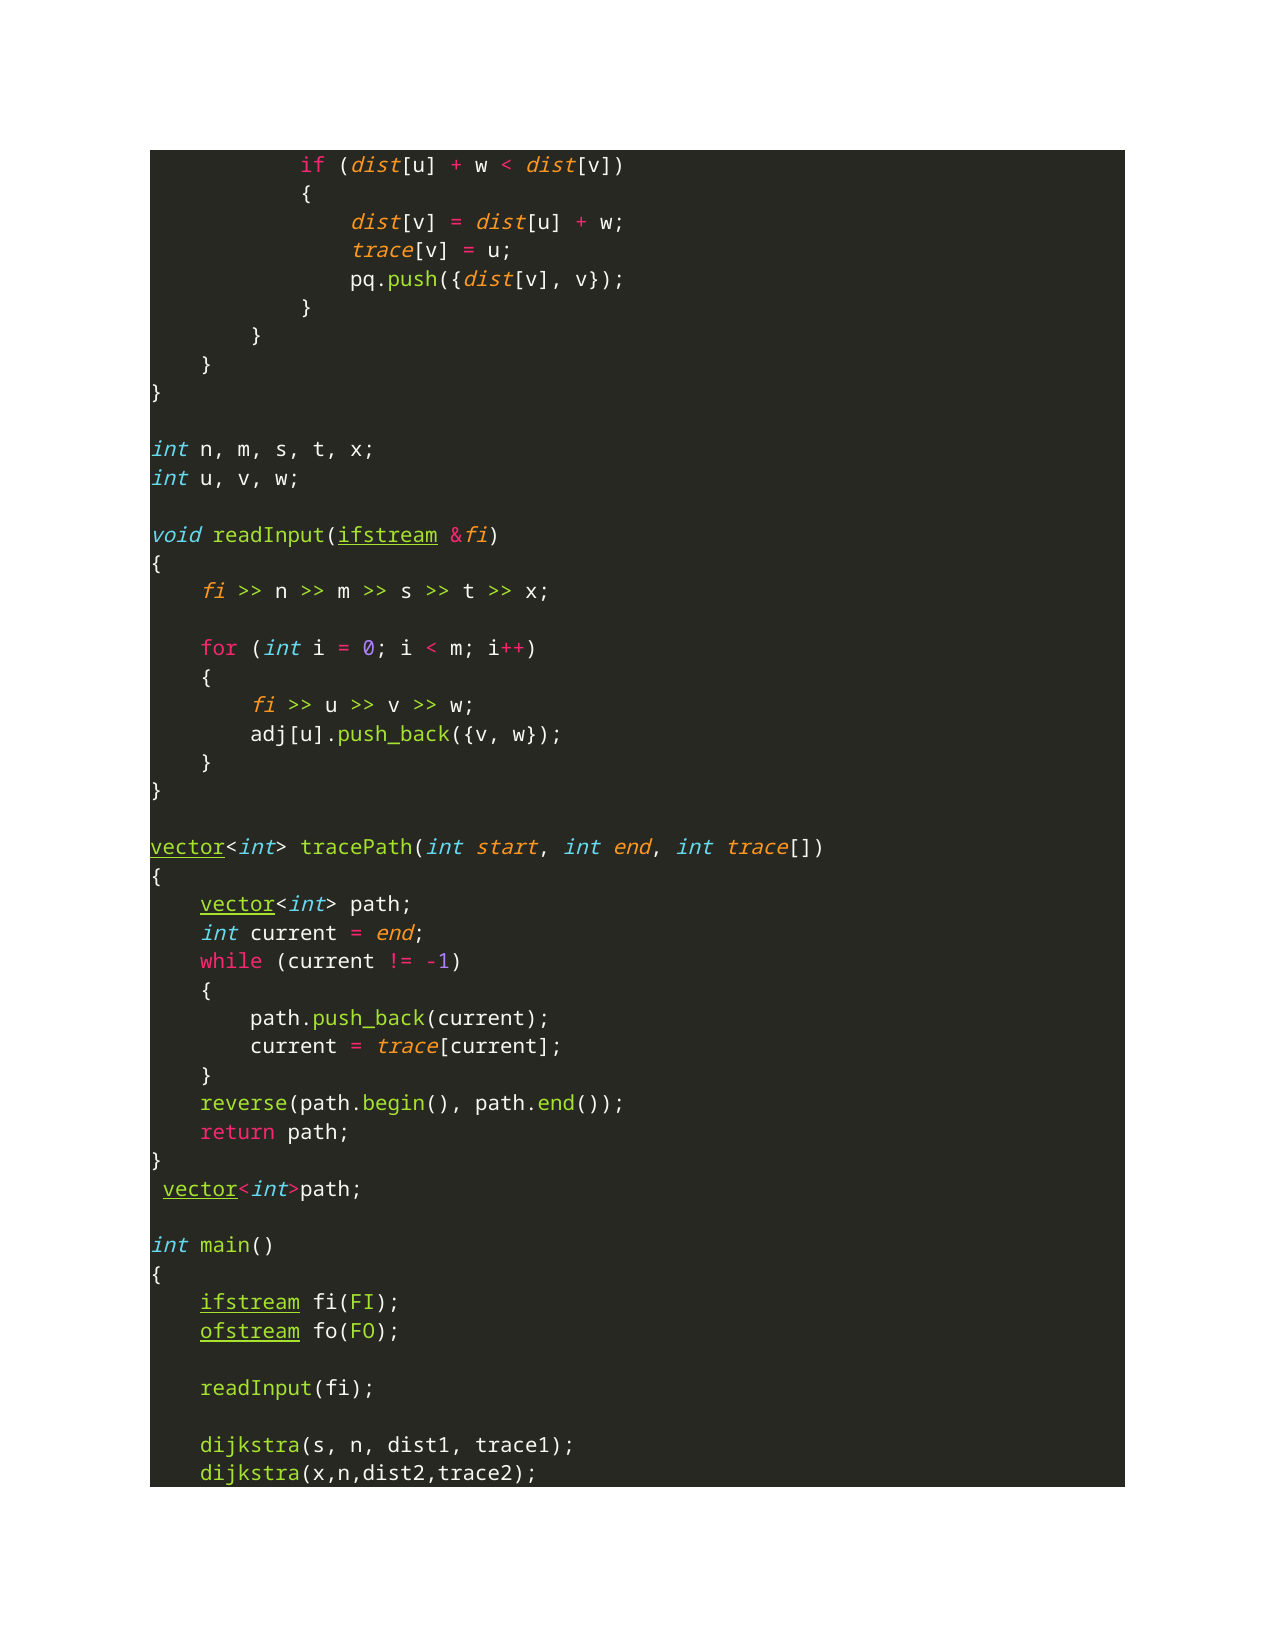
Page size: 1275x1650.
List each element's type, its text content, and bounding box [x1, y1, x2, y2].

text { [150, 861, 1125, 889]
text return path; [150, 1117, 1125, 1145]
text fi >> u >> v >> w; [150, 690, 1125, 719]
text void readInput(ifstream &fi) [150, 520, 1125, 548]
text adj[u].push_back({v, w}); [150, 719, 1125, 747]
text ifstream fi(FI); [150, 1287, 1125, 1316]
text ofstream fo(FO); [150, 1316, 1125, 1344]
text vector<int> tracePath(int start, int end, int trace[]) [150, 832, 1125, 861]
text int current = end; [150, 918, 1125, 946]
text } [150, 1145, 1125, 1174]
text } [150, 776, 1125, 804]
text { [150, 662, 1125, 690]
text path.push_back(current); [150, 1003, 1125, 1032]
text } [150, 377, 1125, 406]
text { [150, 178, 1125, 207]
text readInput(fi); [150, 1373, 1125, 1401]
text pq.push({dist[v], v}); [150, 264, 1125, 292]
text reverse(path.begin(), path.end()); [150, 1088, 1125, 1117]
text fi >> n >> m >> s >> t >> x; [150, 577, 1125, 605]
text vector<int> path; [150, 889, 1125, 918]
text int n, m, s, t, x; [150, 434, 1125, 463]
text } [150, 1060, 1125, 1088]
text current = trace[current]; [150, 1032, 1125, 1060]
text if (dist[u] + w < dist[v]) [150, 150, 1125, 178]
text trace[v] = u; [150, 235, 1125, 264]
text dist[v] = dist[u] + w; [150, 207, 1125, 235]
text vector<int>path; [150, 1174, 1125, 1202]
text dijkstra(x,n,dist2,trace2); [150, 1458, 1125, 1487]
text } [150, 292, 1125, 321]
text for (int i = 0; i < m; i++) [150, 633, 1125, 662]
text int u, v, w; [150, 463, 1125, 491]
text { [150, 975, 1125, 1003]
text dijkstra(s, n, dist1, trace1); [150, 1430, 1125, 1458]
text { [150, 548, 1125, 577]
text } [150, 747, 1125, 776]
text int main() [150, 1231, 1125, 1259]
text } [150, 349, 1125, 377]
text while (current != -1) [150, 946, 1125, 975]
text { [150, 1259, 1125, 1287]
text } [150, 321, 1125, 349]
